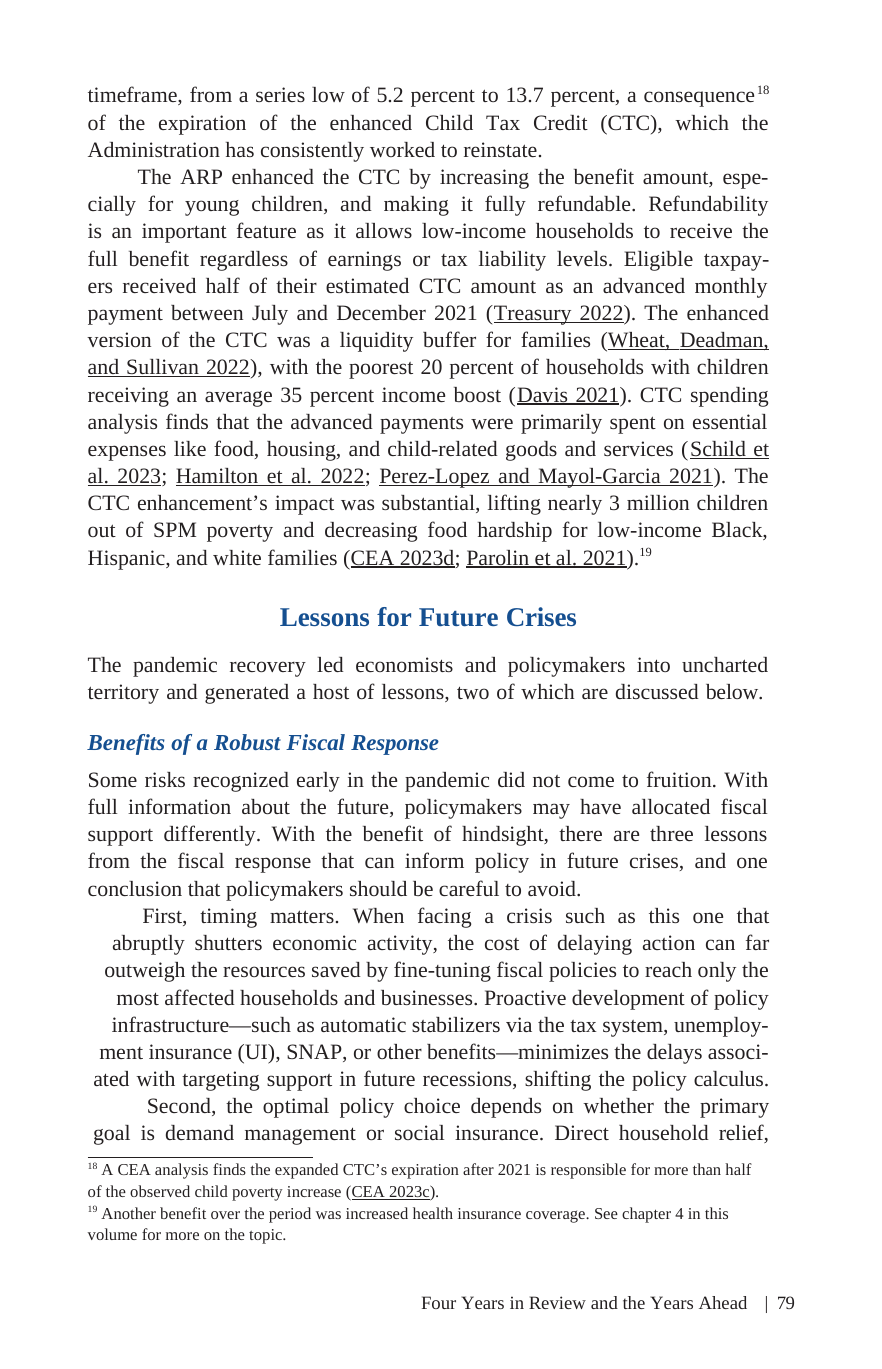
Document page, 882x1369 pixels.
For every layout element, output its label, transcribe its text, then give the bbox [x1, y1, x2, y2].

text The ARP enhanced the CTC by increasing the benefit amount, espe- cially for young children, and making it fully refundable. Refundability is an important feature as it allows low-income households to receive the full benefit regardless of earnings or tax liability levels. Eligible taxpay- ers received half of their estimated CTC amount as an advanced monthly payment between July and December 2021 (Treasury 2022). The enhanced version of the CTC was a liquidity buffer for families (Wheat, Deadman, and Sullivan 2022), with the poorest 20 percent of households with children receiving an average 35 percent income boost (Davis 2021). CTC spending analysis finds that the advanced payments were primarily spent on essential expenses like food, housing, and child-related goods and services (Schild et al. 2023; Hamilton et al. 2022; Perez-Lopez and Mayol-Garcia 2021). The CTC enhancement’s impact was substantial, lifting nearly 3 million children out of SPM poverty and decreasing food hardship for low-income Black, Hispanic, and white families (CEA 2023d; Parolin et al. 2021).19 [87, 164, 769, 570]
text Some risks recognized early in the pandemic did not come to fruition. With full information about the future, policymakers may have allocated fiscal support differently. With the benefit of hindsight, there are three lessons from the fiscal response that can inform policy in future crises, and one conclusion that policymakers should be careful to avoid. [87, 767, 769, 901]
subtitle Lessons for Future Crises [62, 601, 794, 632]
subtitle Benefits of a Robust Fiscal Response [87, 729, 831, 756]
text First, timing matters. When facing a crisis such as this one that abruptly shutters economic activity, the cost of delaying action can far outweigh the resources saved by fine-tuning fiscal policies to reach only the most affected households and businesses. Proactive development of policy infrastructure—such as automatic stabilizers via the tax system, unemploy- ment insurance (UI), SNAP, or other benefits—minimizes the delays associ- ated with targeting support in future recessions, shifting the policy calculus. [87, 903, 769, 1091]
text Second, the optimal policy choice depends on whether the primary goal is demand management or social insurance. Direct household relief, [87, 1093, 769, 1146]
text 19 Another benefit over the period was increased health insurance coverage. See chapter 4 in this volume for more on the topic. [87, 1203, 764, 1244]
text 18 A CEA analysis finds the expanded CTC’s expiration after 2021 is responsible for more than half of the observed child poverty increase (CEA 2023c). [87, 1160, 764, 1201]
text timeframe, from a series low of 5.2 percent to 13.7 percent, a consequence18 of the expiration of the enhanced Child Tax Credit (CTC), which the Administration has consistently worked to reinstate. [87, 82, 769, 162]
text The pandemic recovery led economists and policymakers into uncharted territory and generated a host of lessons, two of which are discussed below. [87, 652, 769, 704]
